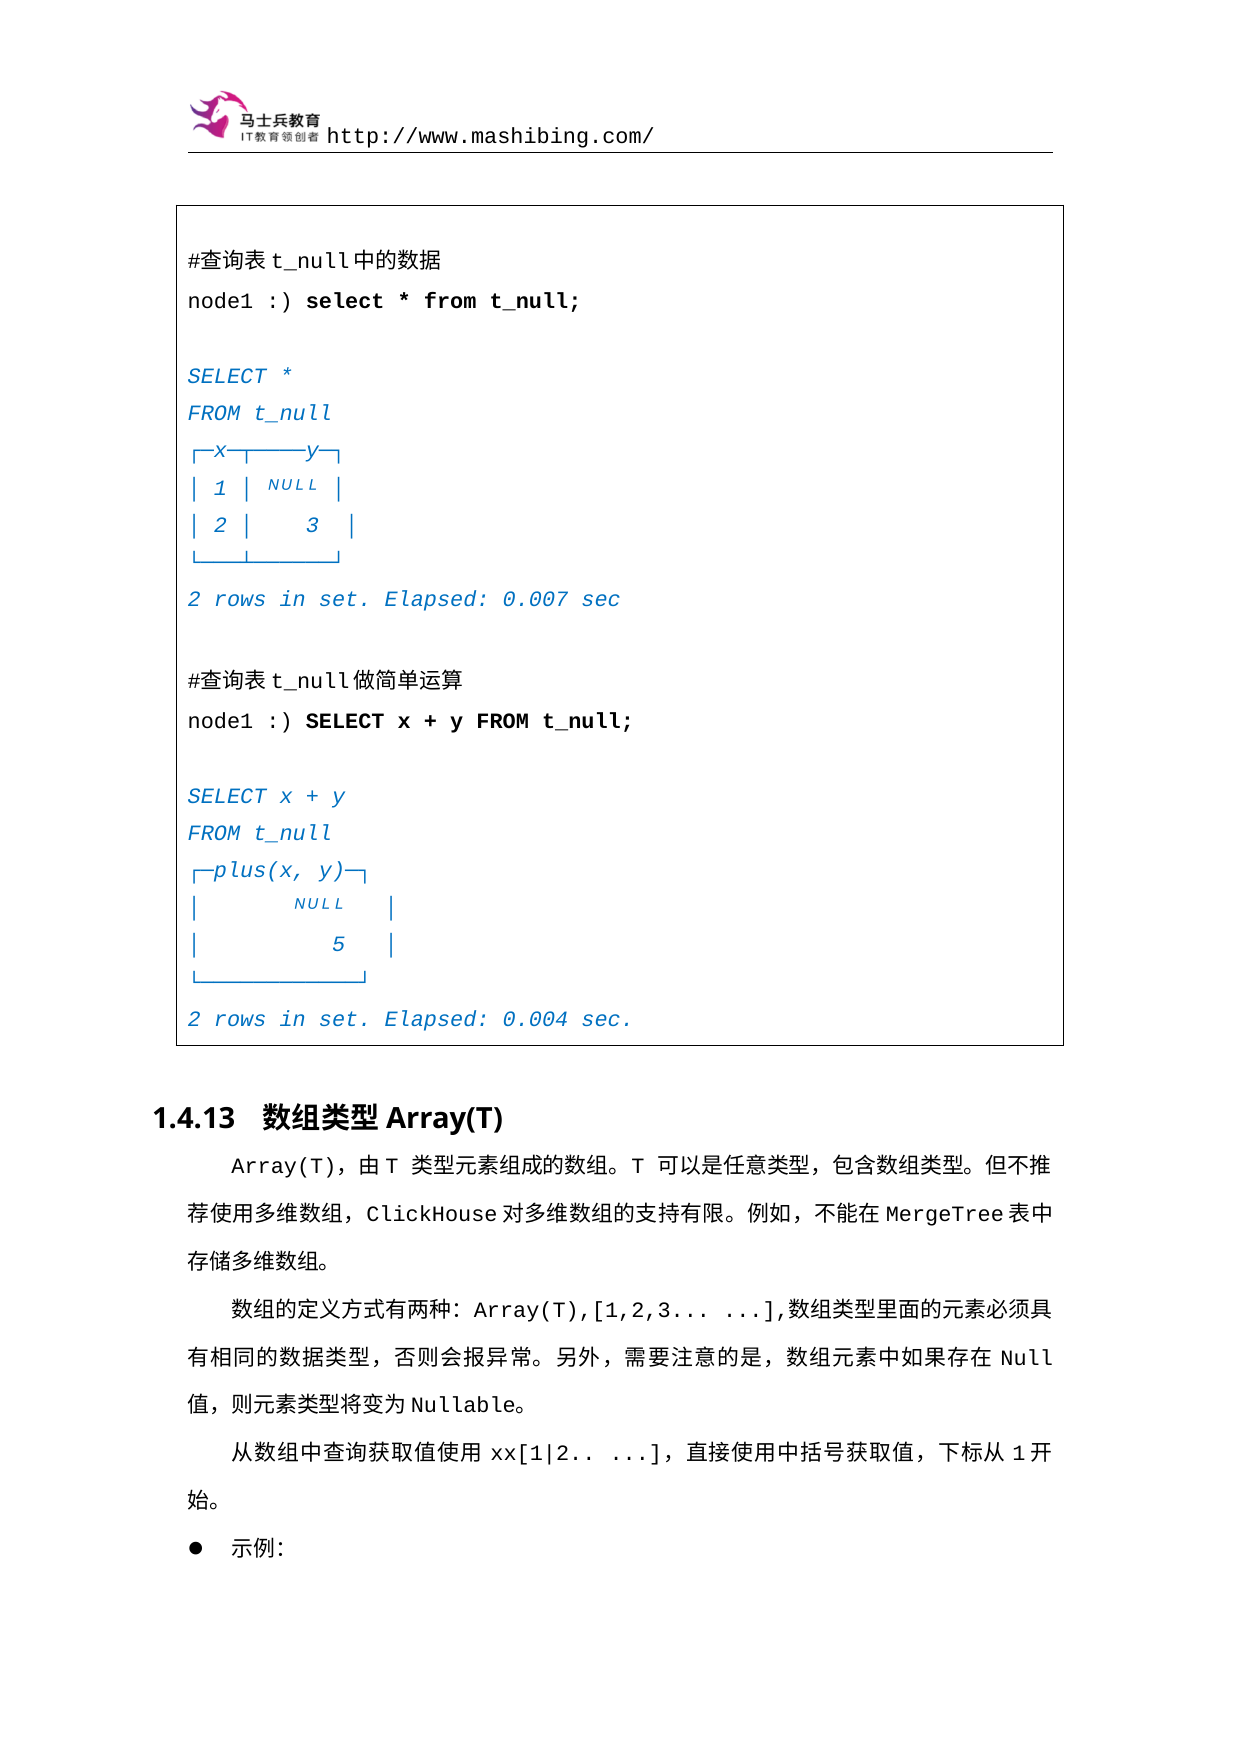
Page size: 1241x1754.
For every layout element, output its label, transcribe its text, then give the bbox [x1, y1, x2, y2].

list 示例： [187, 1531, 1053, 1562]
subtitle 数组类型 Array(T) [152, 1083, 1053, 1148]
text 数组的定义方式有两种：Array(T),[1,2,3... ...],数组类型里面的元素必须具有相同的数据类型，否则会报异常。另外，需要注意的是，数组元素中如果存在Null值，则元素类型将变为Nullable。 [187, 1292, 1053, 1419]
picture [187, 88, 327, 144]
text 从数组中查询获取值使用 xx[1|2.. ...]，直接使用中括号获取值，下标从1开始。 [187, 1435, 1053, 1515]
text Array(T)，由 T 类型元素组成的数组。T 可以是任意类型，包含数组类型。但不推荐使用多维数组，ClickHouse对多维数组的支持有限。例如，不能在MergeTree表中存储多维数组。 [187, 1148, 1053, 1276]
